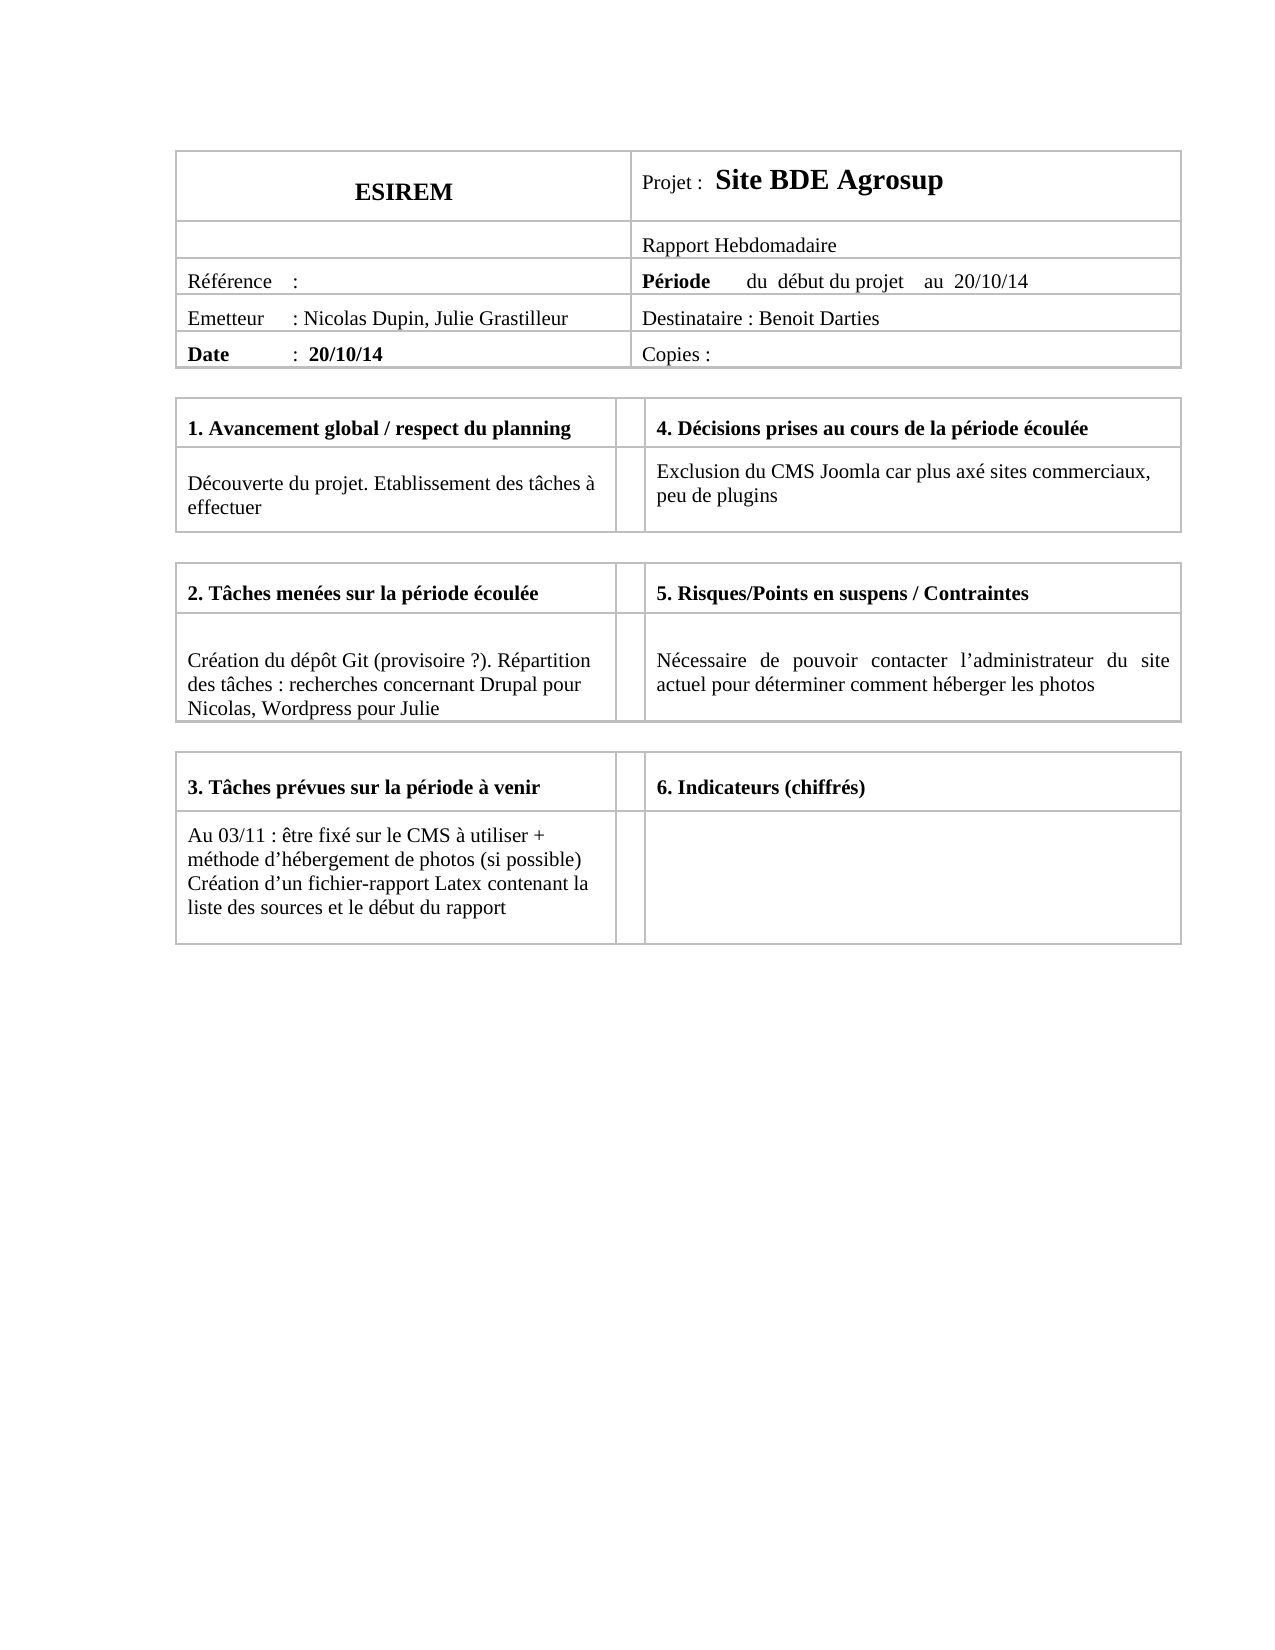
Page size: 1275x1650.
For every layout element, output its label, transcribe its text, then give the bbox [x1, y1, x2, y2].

table_cell [617, 812, 644, 943]
table_header ESIREM [177, 152, 630, 220]
table_cell Création du dépôt Git (provisoire ?). Répartition des tâches : recherches concernant Drupal pour Nicolas, Wordpress pour Julie [177, 614, 615, 720]
table_cell Emetteur : Nicolas Dupin, Julie Grastilleur [177, 295, 630, 330]
table_cell Au 03/11 : être fixé sur le CMS à utiliser + méthode d’hébergement de photos (si possible) Création d’un fichier-rapport Latex contenant la liste des sources et le début du rapport [177, 812, 615, 943]
table_cell [617, 448, 644, 531]
table_header 2. Tâches menées sur la période écoulée [177, 564, 615, 612]
table_header 4. Décisions prises au cours de la période écoulée [646, 399, 1180, 446]
table_cell [646, 812, 1180, 943]
table_cell Date : 20/10/14 [177, 332, 630, 366]
table_cell Référence : [177, 259, 630, 293]
table_header [617, 564, 644, 612]
table_cell Destinataire : Benoit Darties [632, 295, 1180, 330]
table_header 3. Tâches prévues sur la période à venir [177, 753, 615, 810]
table_cell Découverte du projet. Etablissement des tâches à effectuer [177, 448, 615, 531]
table_cell [177, 222, 630, 257]
table_header 5. Risques/Points en suspens / Contraintes [646, 564, 1180, 612]
table_cell Nécessaire de pouvoir contacter l’administrateur du site actuel pour déterminer comment héberger les photos [646, 614, 1180, 720]
table_cell Exclusion du CMS Joomla car plus axé sites commerciaux, peu de plugins [646, 448, 1180, 531]
table_header 1. Avancement global / respect du planning [177, 399, 615, 446]
table_cell [617, 614, 644, 720]
table_header Projet : Site BDE Agrosup [632, 152, 1180, 220]
table_header [617, 399, 644, 446]
table_cell Copies : [632, 332, 1180, 366]
table_cell Période du début du projet au 20/10/14 [632, 259, 1180, 293]
table_header 6. Indicateurs (chiffrés) [646, 753, 1180, 810]
table_cell Rapport Hebdomadaire [632, 222, 1180, 257]
table_header [617, 753, 644, 810]
